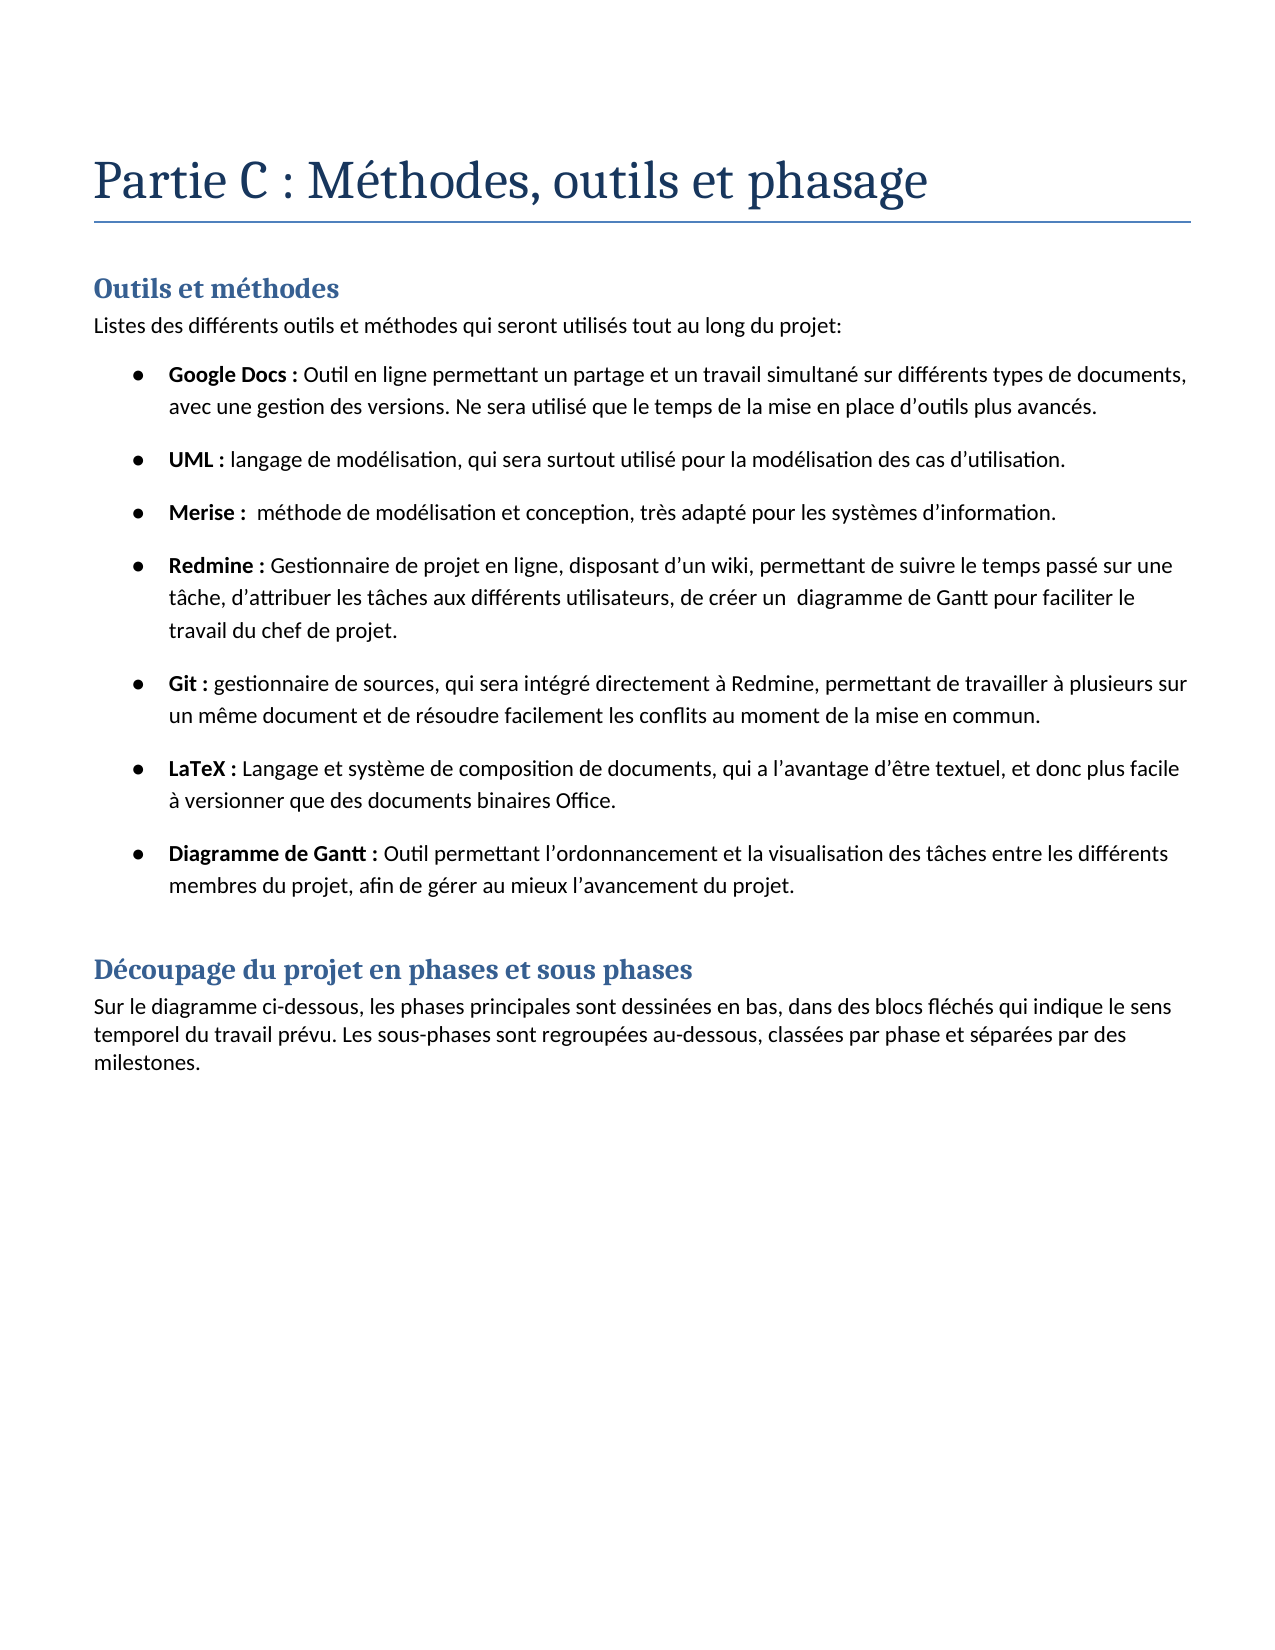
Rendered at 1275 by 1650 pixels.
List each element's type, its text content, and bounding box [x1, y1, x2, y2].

list Google Docs : Outil en ligne permettant un partage et un travail simultané sur différents types de documents, avec une gestion des versions. Ne sera utilisé que le temps de la mise en place d’outils plus avancés. [131, 360, 1191, 420]
list Merise : méthode de modélisation et conception, très adapté pour les systèmes d’information. [131, 498, 1191, 526]
text Sur le diagramme ci-dessous, les phases principales sont dessinées en bas, dans des blocs fléchés qui indique le sens temporel du travail prévu. Les sous-phases sont regroupées au-dessous, classées par phase et séparées par des milestones. [94, 992, 1191, 1076]
list LaTeX : Langage et système de composition de documents, qui a l’avantage d’être textuel, et donc plus facile à versionner que des documents binaires Office. [131, 754, 1191, 814]
title Partie C : Méthodes, outils et phasage [94, 150, 1191, 221]
subtitle Découpage du projet en phases et sous phases [94, 953, 1191, 987]
subtitle Outils et méthodes [94, 273, 1191, 306]
list Git : gestionnaire de sources, qui sera intégré directement à Redmine, permettant de travailler à plusieurs sur un même document et de résoudre facilement les conflits au moment de la mise en commun. [131, 669, 1191, 729]
text Listes des différents outils et méthodes qui seront utilisés tout au long du projet: [94, 311, 1191, 339]
list Redmine : Gestionnaire de projet en ligne, disposant d’un wiki, permettant de suivre le temps passé sur une tâche, d’attribuer les tâches aux différents utilisateurs, de créer un diagramme de Gantt pour faciliter le travail du chef de projet. [131, 551, 1191, 644]
list Diagramme de Gantt : Outil permettant l’ordonnancement et la visualisation des tâches entre les différents membres du projet, afin de gérer au mieux l’avancement du projet. [131, 839, 1191, 899]
list UML : langage de modélisation, qui sera surtout utilisé pour la modélisation des cas d’utilisation. [131, 445, 1191, 473]
